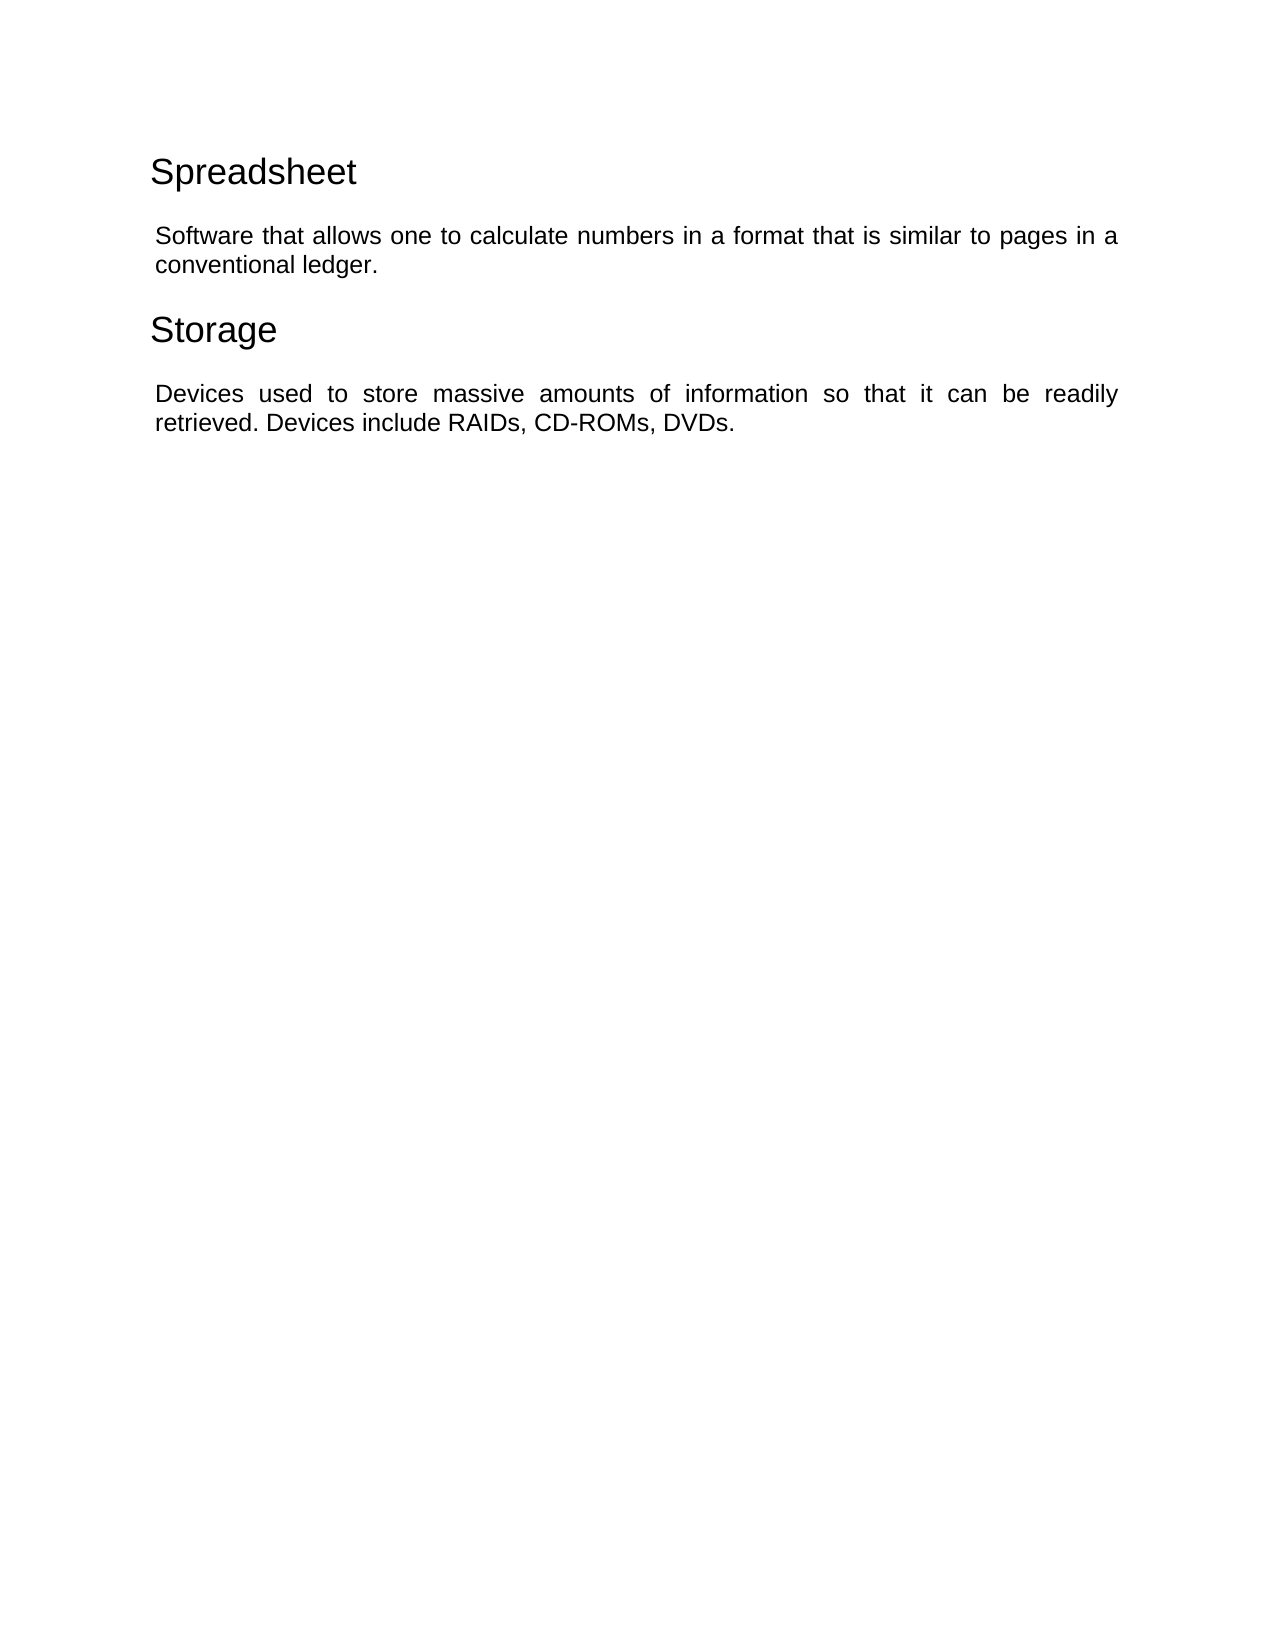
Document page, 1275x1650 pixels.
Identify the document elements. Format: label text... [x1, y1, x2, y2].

text Spreadsheet [150, 150, 1125, 192]
text Devices used to store massive amounts of information so that it can be readily retrieved. Devices include RAIDs, CD-ROMs, DVDs. [155, 379, 1120, 436]
text Storage [150, 308, 1125, 350]
text Software that allows one to calculate numbers in a format that is similar to pages in a conventional ledger. [155, 221, 1120, 279]
